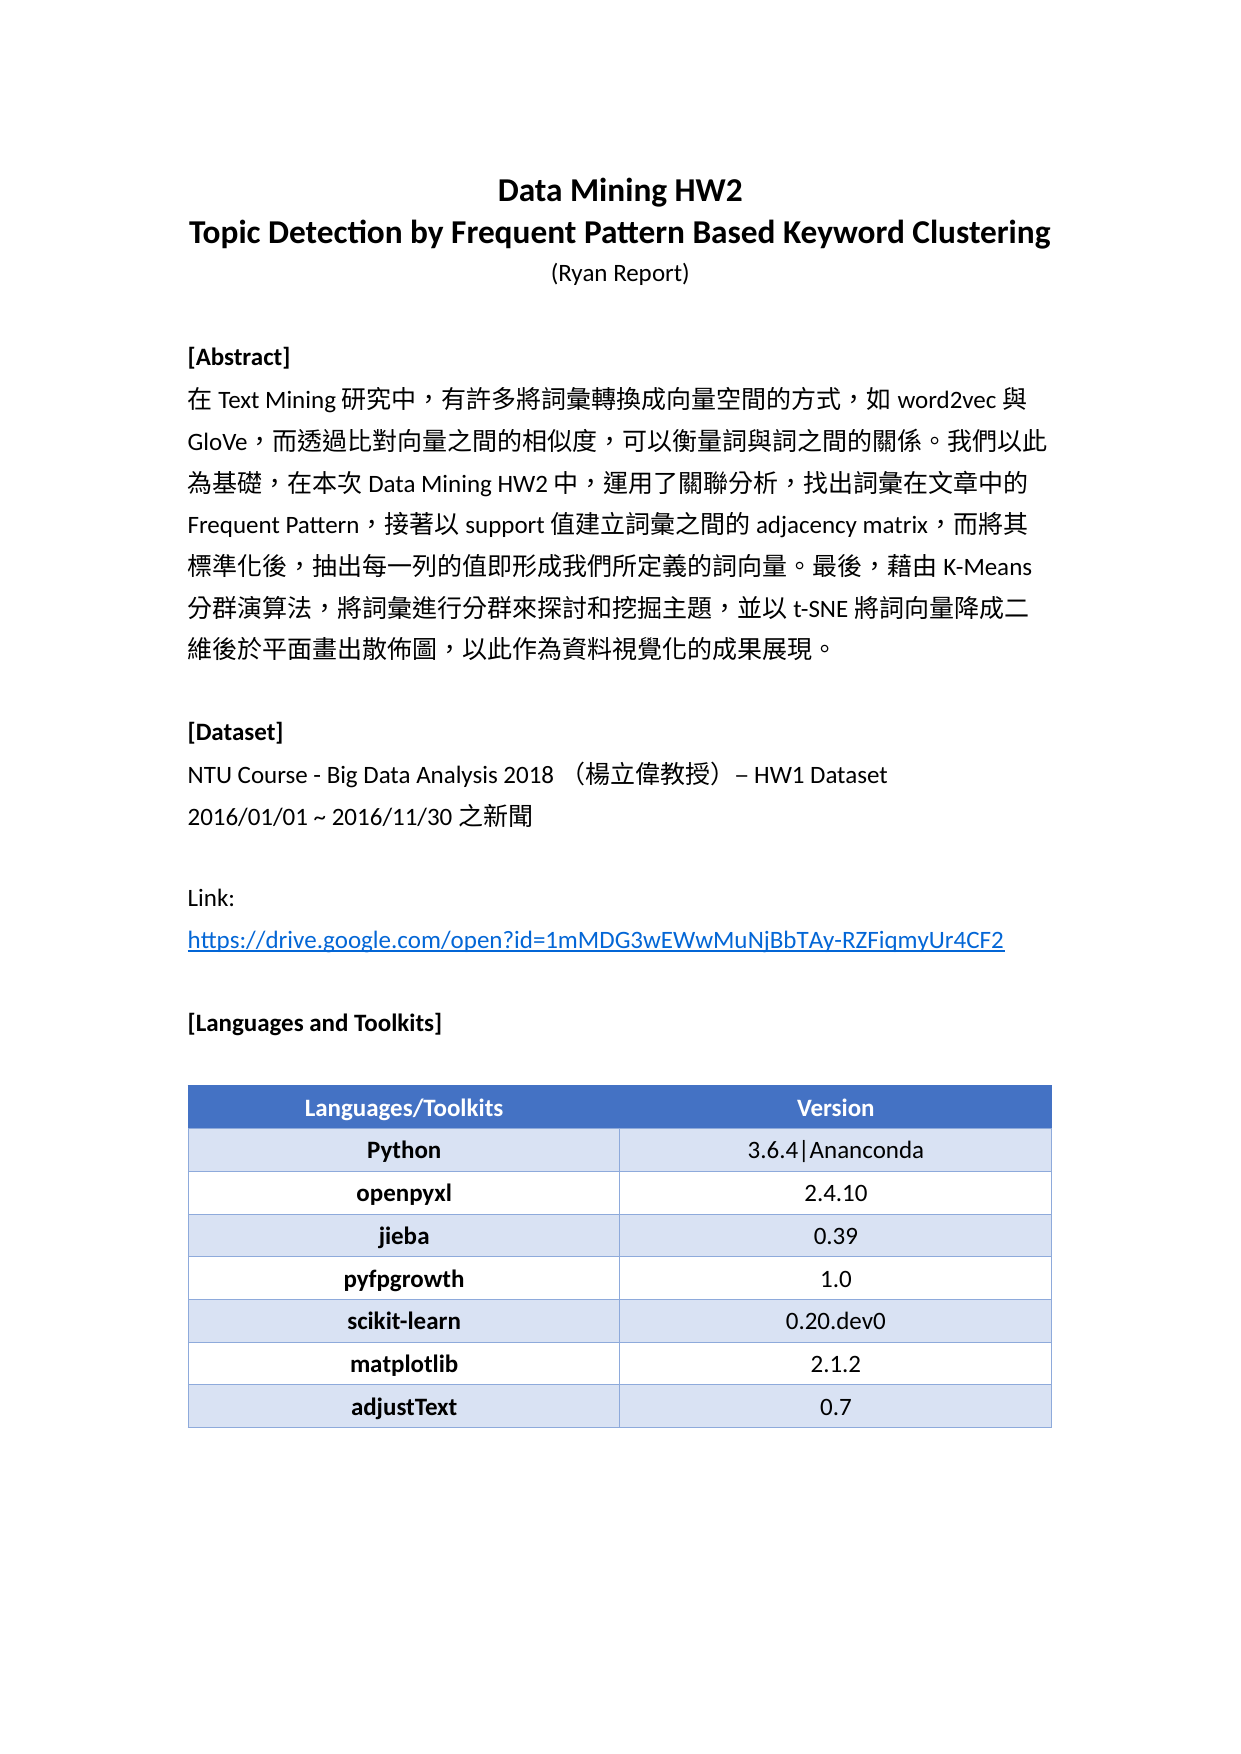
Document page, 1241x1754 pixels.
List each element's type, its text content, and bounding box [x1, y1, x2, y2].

table_cell openpyxl [189, 1172, 619, 1213]
text [Languages and Toolkits] [187, 1002, 1053, 1044]
text 2016/01/01 ~ 2016/11/30 之新聞 [187, 794, 1053, 835]
table_cell 3.6.4|Ananconda [620, 1129, 1051, 1171]
table_cell scikit-learn [189, 1300, 619, 1342]
table_cell Python [189, 1129, 619, 1171]
table_cell pyfpgrowth [189, 1257, 619, 1299]
table_cell 2.1.2 [620, 1343, 1051, 1384]
table_cell 2.4.10 [620, 1172, 1051, 1213]
text Data Mining HW2 [187, 169, 1053, 210]
text 在 Text Mining 研究中，有許多將詞彙轉換成向量空間的方式，如 word2vec 與 GloVe，而透過比對向量之間的相似度，可以衡量詞與詞之間的關係。我們以此為基礎，在本次 Data Mining HW2 中，運用了關聯分析，找出詞彙在文章中的 Frequent Pattern，接著以 support 值建立詞彙之間的 adjacency matrix，而將其標準化後，抽出每一列的值即形成我們所定義的詞向量。最後，藉由 K-Means 分群演算法，將詞彙進行分群來探討和挖掘主題，並以 t-SNE 將詞向量降成二維後於平面畫出散佈圖，以此作為資料視覺化的成果展現。 [187, 377, 1053, 669]
table_cell 0.39 [620, 1215, 1051, 1256]
text (Ryan Report) [187, 252, 1053, 294]
table_header Version [620, 1086, 1051, 1128]
table_cell matplotlib [189, 1343, 619, 1384]
table_cell 0.20.dev0 [620, 1300, 1051, 1342]
text https://drive.google.com/open?id=1mMDG3wEWwMuNjBbTAy-RZFiqmyUr4CF2 [187, 919, 1053, 960]
text NTU Course - Big Data Analysis 2018 （楊立偉教授）– HW1 Dataset [187, 752, 1053, 794]
table_cell 0.7 [620, 1385, 1051, 1427]
text Link: [187, 877, 1053, 919]
table_cell jieba [189, 1215, 619, 1256]
text [Dataset] [187, 710, 1053, 752]
table_cell adjustText [189, 1385, 619, 1427]
text Topic Detection by Frequent Pattern Based Keyword Clustering [187, 210, 1053, 252]
text [Abstract] [187, 335, 1053, 377]
table_cell 1.0 [620, 1257, 1051, 1299]
table_header Languages/Toolkits [189, 1086, 619, 1128]
